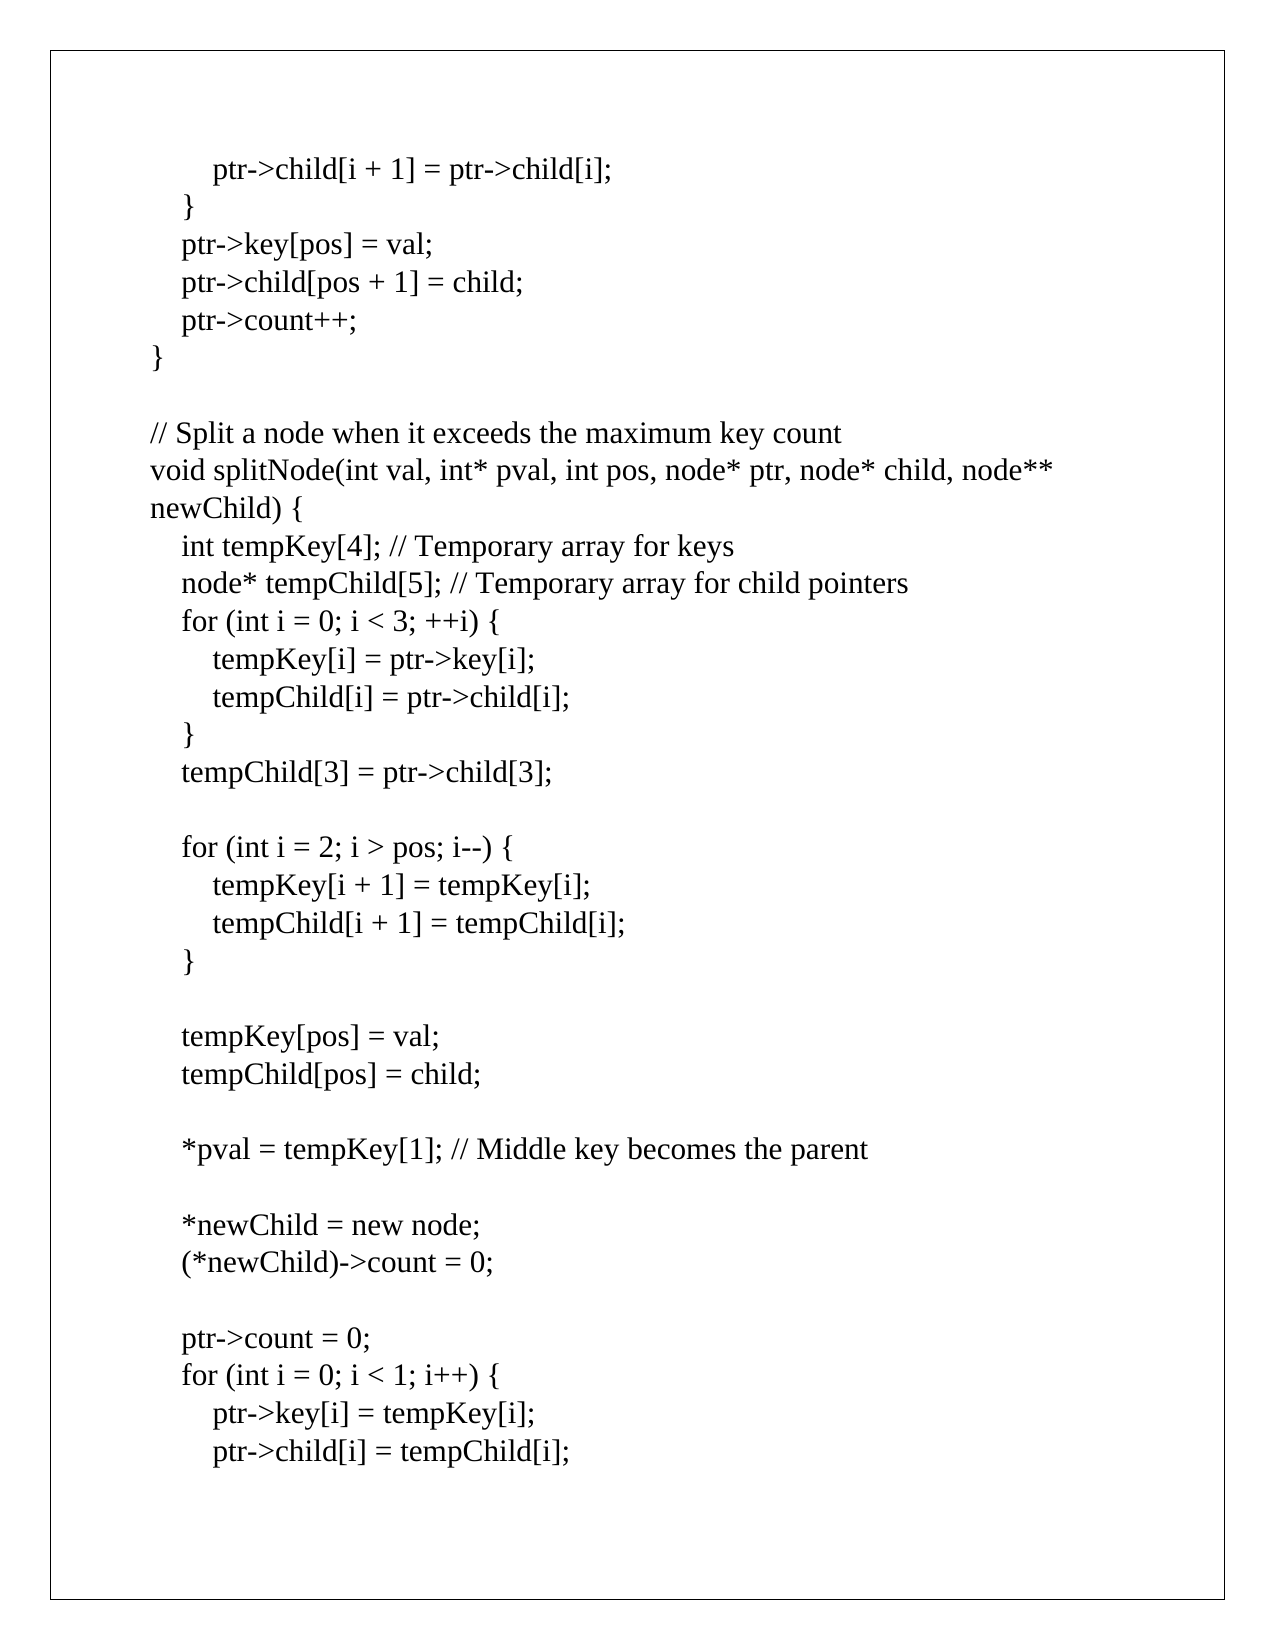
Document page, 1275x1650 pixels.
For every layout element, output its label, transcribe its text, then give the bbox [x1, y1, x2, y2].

text ptr->key[i] = tempKey[i]; [150, 1394, 1125, 1430]
text ptr->child[i] = tempChild[i]; [150, 1432, 1125, 1468]
text tempKey[i] = ptr->key[i]; [150, 640, 1125, 676]
text ptr->child[pos + 1] = child; [150, 263, 1125, 299]
text } [150, 716, 1125, 752]
text for (int i = 0; i < 3; ++i) { [150, 602, 1125, 638]
text ptr->count++; [150, 301, 1125, 337]
text *pval = tempKey[1]; // Middle key becomes the parent [150, 1130, 1125, 1166]
text node* tempChild[5]; // Temporary array for child pointers [150, 565, 1125, 601]
text void splitNode(int val, int* pval, int pos, node* ptr, node* child, node** newChild) { [150, 452, 1125, 525]
text } [150, 188, 1125, 224]
text int tempKey[4]; // Temporary array for keys [150, 527, 1125, 563]
text for (int i = 0; i < 1; i++) { [150, 1357, 1125, 1393]
text ptr->child[i + 1] = ptr->child[i]; [150, 150, 1125, 186]
text tempChild[i] = ptr->child[i]; [150, 678, 1125, 714]
text ptr->count = 0; [150, 1319, 1125, 1355]
text *newChild = new node; [150, 1206, 1125, 1242]
text (*newChild)->count = 0; [150, 1243, 1125, 1279]
text // Split a node when it exceeds the maximum key count [150, 414, 1125, 450]
text } [150, 338, 1125, 374]
text tempKey[pos] = val; [150, 1017, 1125, 1053]
text tempKey[i + 1] = tempKey[i]; [150, 866, 1125, 902]
text for (int i = 2; i > pos; i--) { [150, 829, 1125, 865]
text tempChild[3] = ptr->child[3]; [150, 753, 1125, 789]
text } [150, 942, 1125, 978]
text ptr->key[pos] = val; [150, 225, 1125, 261]
text tempChild[i + 1] = tempChild[i]; [150, 904, 1125, 940]
text tempChild[pos] = child; [150, 1055, 1125, 1091]
